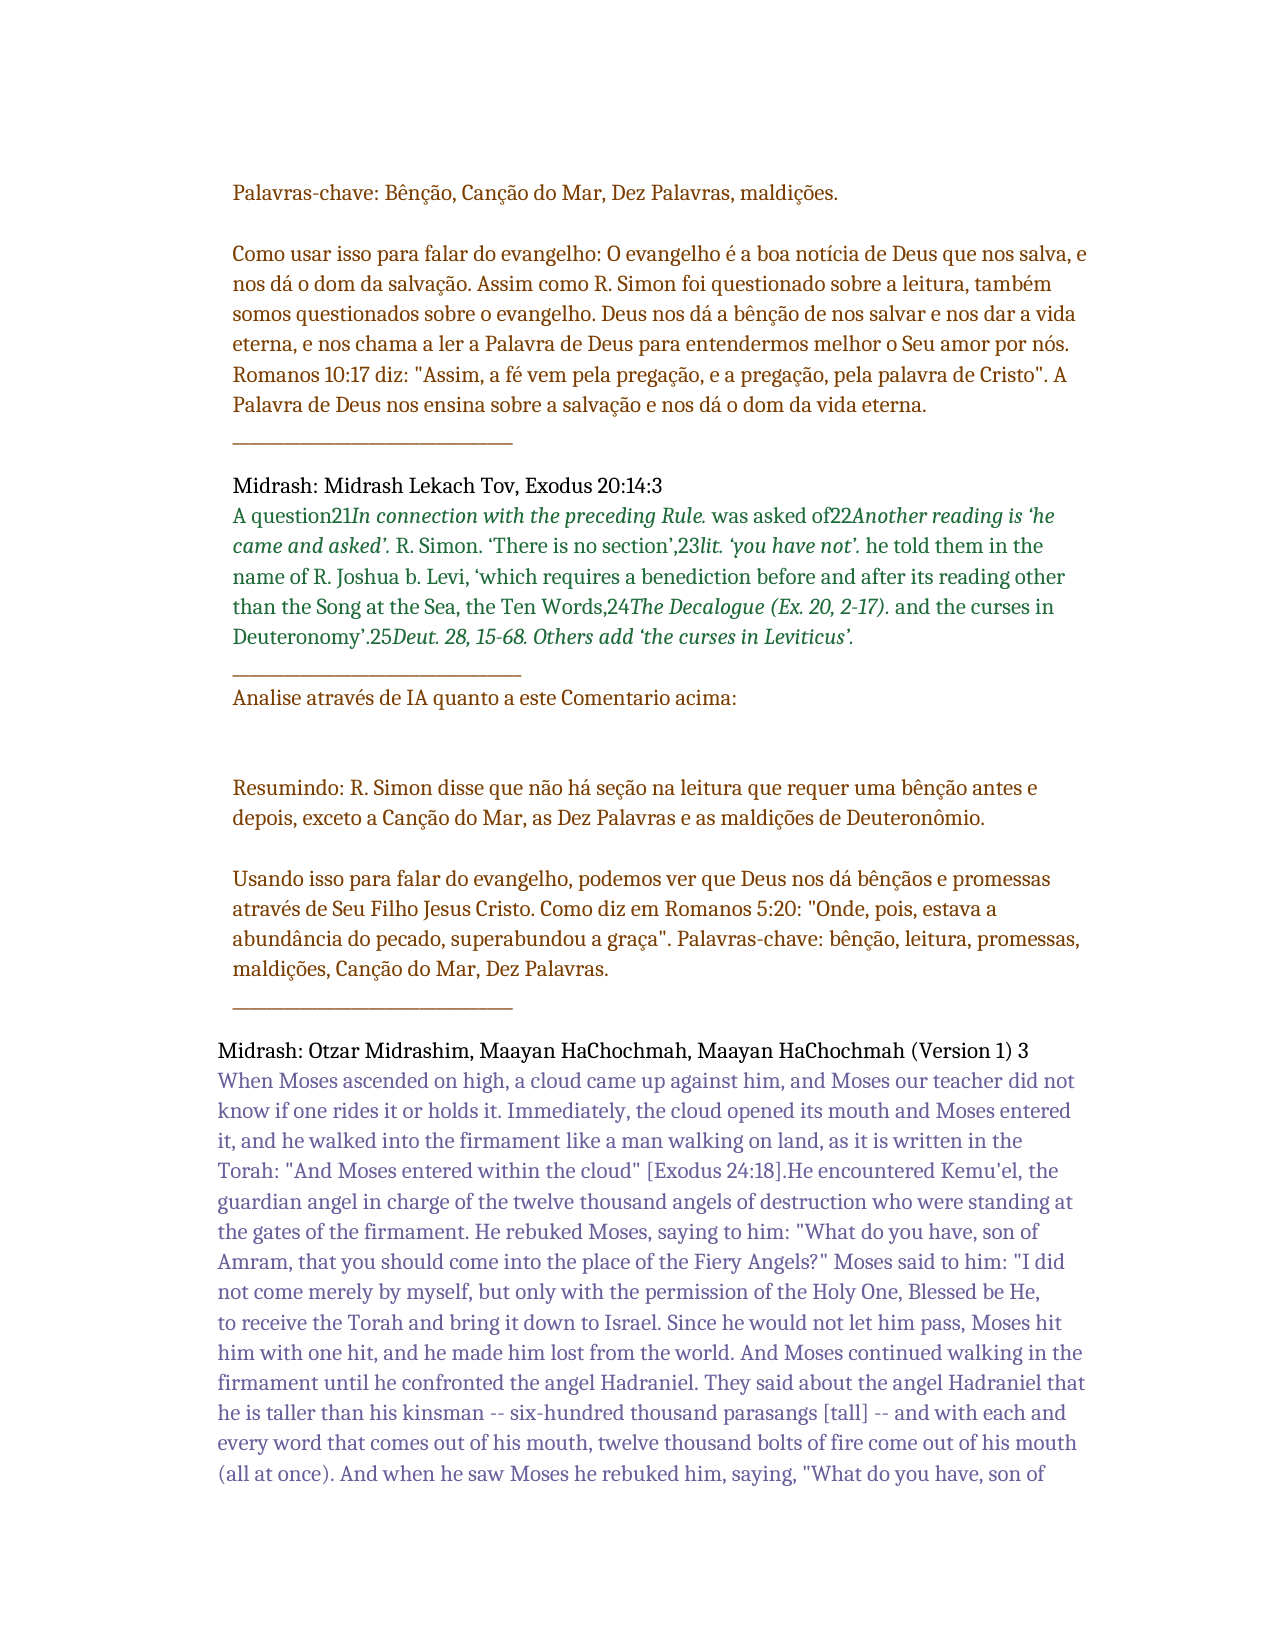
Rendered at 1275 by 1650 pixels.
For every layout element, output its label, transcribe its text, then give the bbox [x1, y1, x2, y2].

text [232, 150, 1087, 448]
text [217, 1037, 1087, 1487]
text Midrash: Midrash Lekach Tov, Exodus 20:14:3 A question21In connection with the preceding Rule. was asked of22Another reading is ‘he came and asked’. R. Simon. ‘There is no section’,23lit. ‘you have not’. he told them in the name of R. Joshua b. Levi, ‘which requires a benediction before and after its reading other than the Song at the Sea, the Ten Words,24The Decalogue (Ex. 20, 2-17). and the curses in Deuteronomy’.25Deut. 28, 15-68. Others add ‘the curses in Leviticus’. __________________________________ Analise através de IA quanto a este Comentario acima: Resumindo: R. Simon disse que não há seção na leitura que requer uma bênção antes e depois, exceto a Canção do Mar, as Dez Palavras e as maldições de Deuteronômio. Usando isso para falar do evangelho, podemos ver que Deus nos dá bênçãos e promessas através de Seu Filho Jesus Cristo. Como diz em Romanos 5:20: "Onde, pois, estava a abundância do pecado, superabundou a graça". Palavras-chave: bênção, leitura, promessas, maldições, Canção do Mar, Dez Palavras. _________________________________ [232, 473, 1087, 1013]
